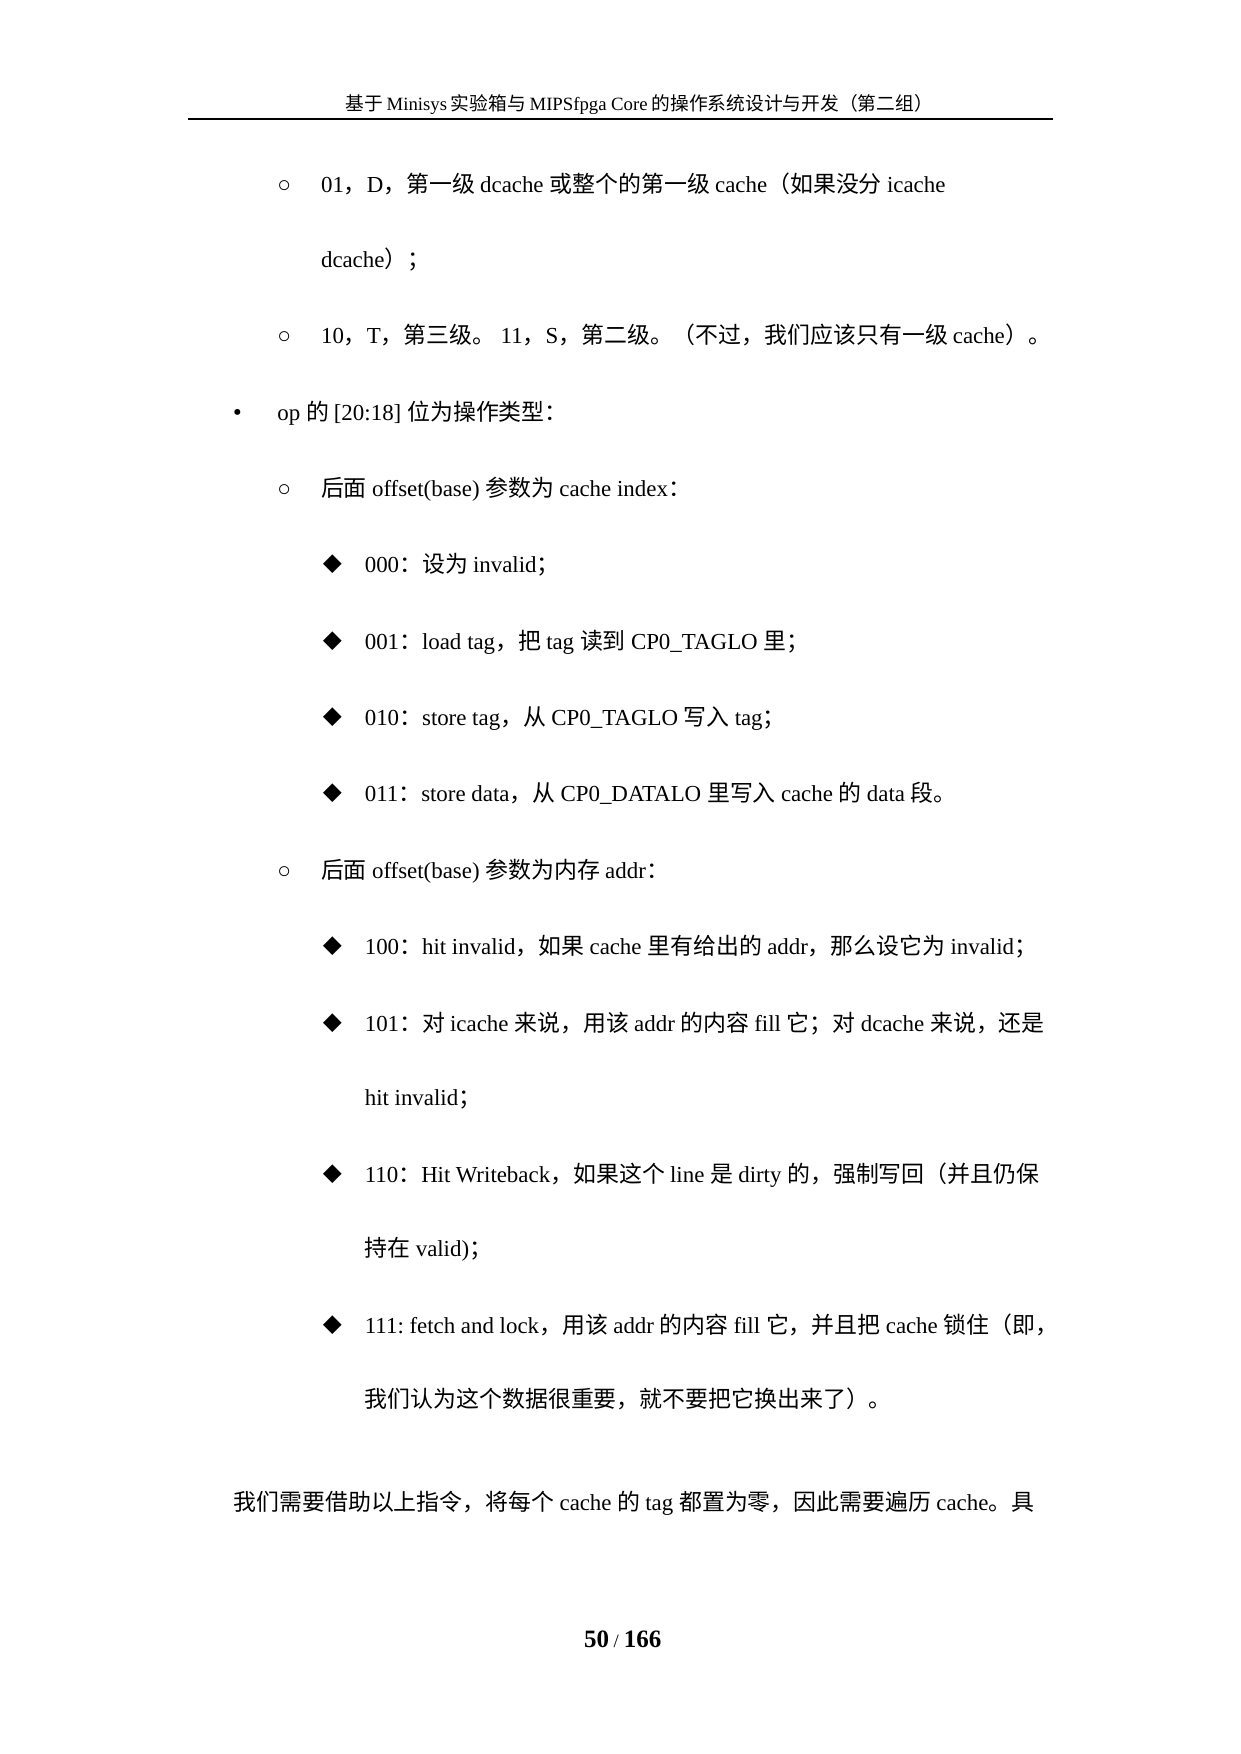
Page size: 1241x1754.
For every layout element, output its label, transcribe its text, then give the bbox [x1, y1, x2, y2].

list 10，T，第三级。 11，S，第二级。（不过，我们应该只有一级 cache）。 [277, 301, 1053, 366]
list op 的 [20:18] 位为操作类型： [233, 377, 1053, 442]
list 101：对 icache 来说，用该 addr 的内容 fill 它；对 dcache 来说，还是 hit invalid； [321, 988, 1053, 1128]
list 01，D，第一级 dcache 或整个的第一级 cache（如果没分 icache dcache）； [277, 150, 1053, 290]
list 011：store data，从 CP0_DATALO 里写入 cache 的 data 段。 [321, 759, 1053, 824]
list 后面 offset(base) 参数为内存 addr： [277, 836, 1053, 901]
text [187, 1468, 1053, 1533]
list 010：store tag，从 CP0_TAGLO 写入 tag； [321, 683, 1053, 748]
list 001：load tag，把 tag 读到 CP0_TAGLO 里； [321, 607, 1053, 672]
list 110：Hit Writeback，如果这个 line 是 dirty 的，强制写回（并且仍保持在 valid)； [321, 1139, 1053, 1279]
list 后面 offset(base) 参数为 cache index： [277, 454, 1053, 519]
list 111: fetch and lock，用该 addr 的内容 fill 它，并且把 cache 锁住（即，我们认为这个数据很重要，就不要把它换出来了）。 [321, 1291, 1053, 1430]
list 000：设为 invalid； [321, 530, 1053, 595]
list 100：hit invalid，如果 cache 里有给出的 addr，那么设它为 invalid； [321, 912, 1053, 977]
